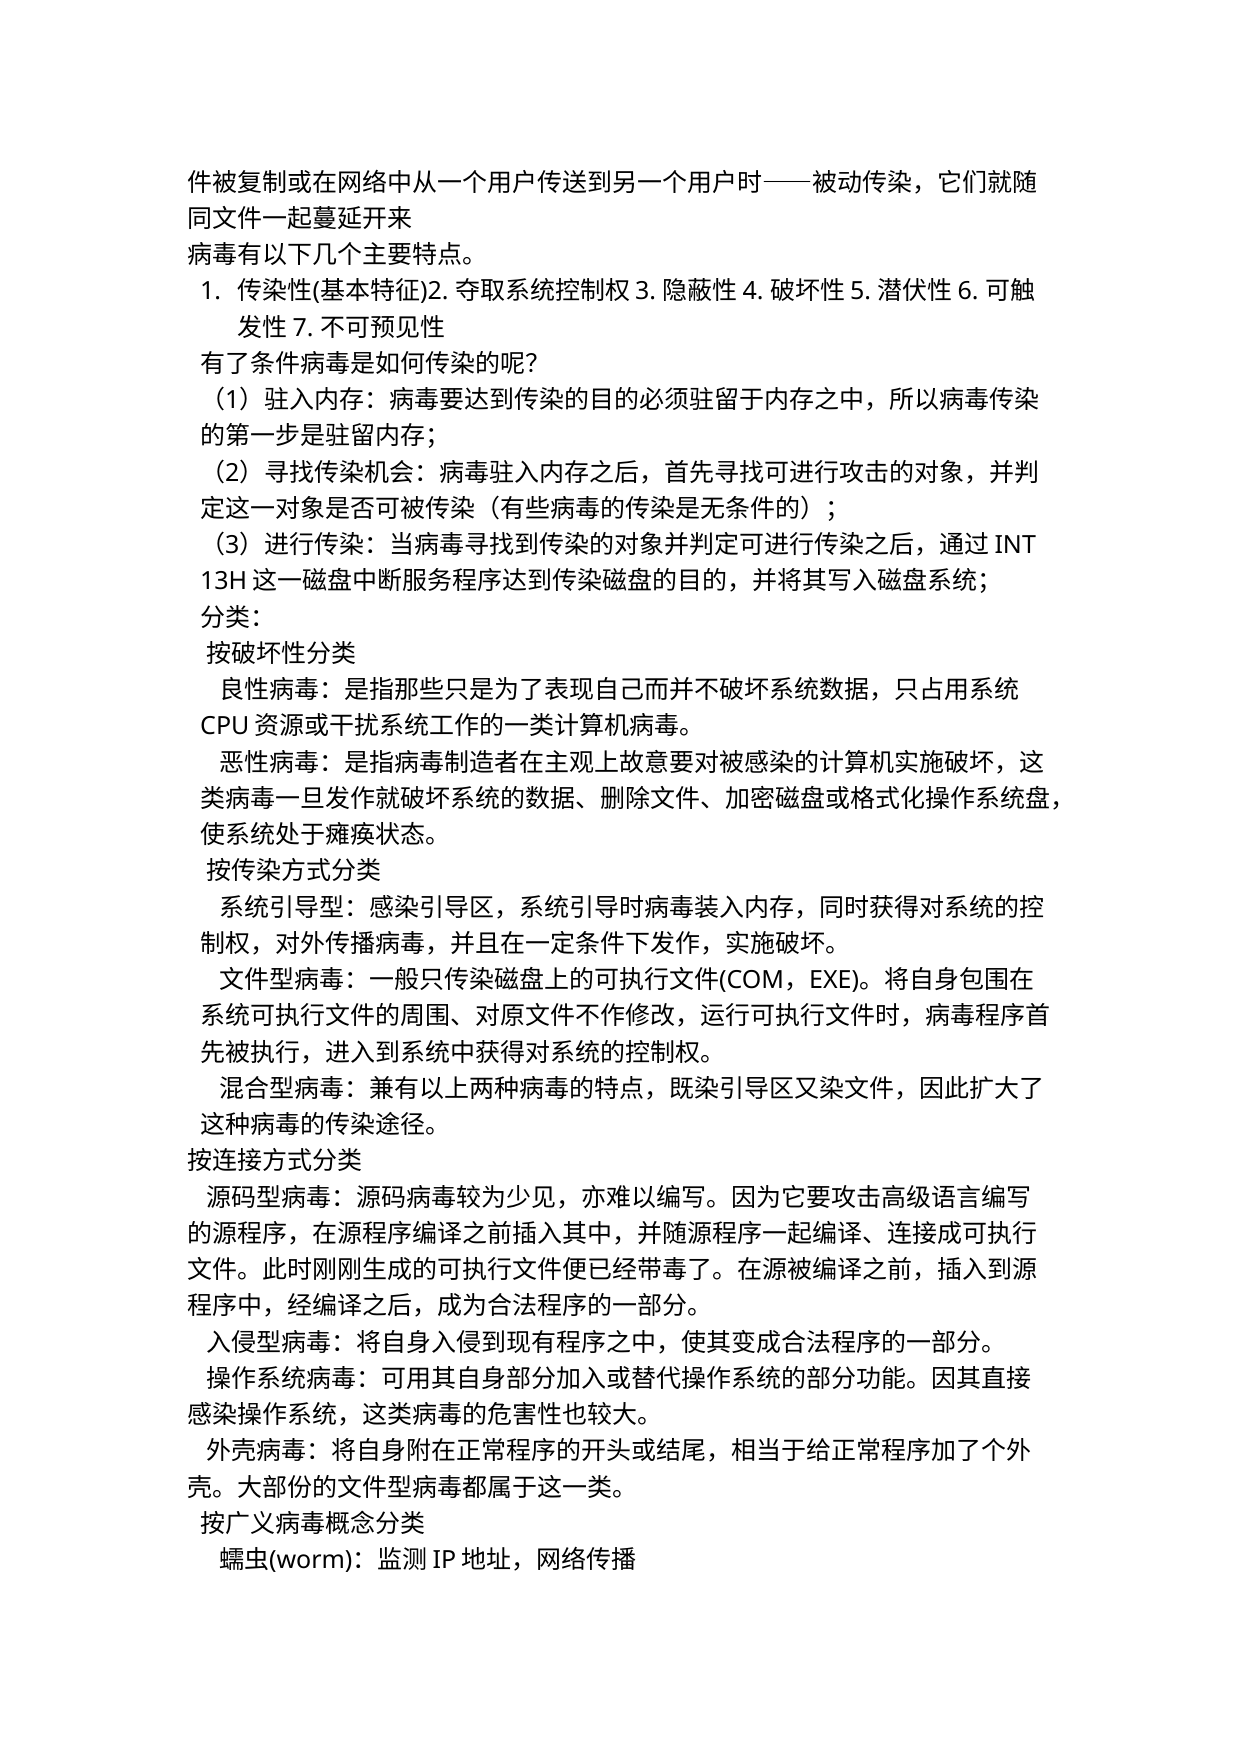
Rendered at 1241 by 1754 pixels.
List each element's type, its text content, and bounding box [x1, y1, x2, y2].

text （1）驻入内存：病毒要达到传染的目的必须驻留于内存之中，所以病毒传染的第一步是驻留内存； [200, 379, 1053, 452]
text 入侵型病毒：将自身入侵到现有程序之中，使其变成合法程序的一部分。 [187, 1322, 1053, 1358]
text 病毒有以下几个主要特点。 [187, 234, 1053, 271]
text 操作系统病毒：可用其自身部分加入或替代操作系统的部分功能。因其直接感染操作系统，这类病毒的危害性也较大。 [187, 1358, 1053, 1431]
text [187, 162, 1053, 234]
text （3）进行传染：当病毒寻找到传染的对象并判定可进行传染之后，通过INT 13H这一磁盘中断服务程序达到传染磁盘的目的，并将其写入磁盘系统； [200, 524, 1053, 597]
text 分类： [200, 597, 1053, 633]
text 良性病毒：是指那些只是为了表现自己而并不破坏系统数据，只占用系统CPU资源或干扰系统工作的一类计算机病毒。 [200, 669, 1053, 742]
text 按破坏性分类 [200, 633, 1053, 669]
text 文件型病毒：一般只传染磁盘上的可执行文件(COM，EXE)。将自身包围在系统可执行文件的周围、对原文件不作修改，运行可执行文件时，病毒程序首先被执行，进入到系统中获得对系统的控制权。 [200, 959, 1053, 1068]
list 传染性(基本特征)2. 夺取系统控制权3. 隐蔽性4. 破坏性5. 潜伏性6. 可触发性7. 不可预见性 [200, 271, 1053, 343]
text 按传染方式分类 [200, 851, 1053, 887]
text 蠕虫(worm)：监测IP地址，网络传播 [187, 1539, 1053, 1576]
text 系统引导型：感染引导区，系统引导时病毒装入内存，同时获得对系统的控制权，对外传播病毒，并且在一定条件下发作，实施破坏。 [200, 887, 1053, 959]
text 按广义病毒概念分类 [187, 1503, 1053, 1539]
text （2）寻找传染机会：病毒驻入内存之后，首先寻找可进行攻击的对象，并判定这一对象是否可被传染（有些病毒的传染是无条件的）； [200, 452, 1053, 524]
text 混合型病毒：兼有以上两种病毒的特点，既染引导区又染文件，因此扩大了这种病毒的传染途径。 [200, 1068, 1053, 1141]
text 按连接方式分类 [187, 1141, 1053, 1177]
text 有了条件病毒是如何传染的呢？ [200, 343, 1053, 379]
text 外壳病毒：将自身附在正常程序的开头或结尾，相当于给正常程序加了个外壳。大部份的文件型病毒都属于这一类。 [187, 1431, 1053, 1503]
text 源码型病毒：源码病毒较为少见，亦难以编写。因为它要攻击高级语言编写的源程序，在源程序编译之前插入其中，并随源程序一起编译、连接成可执行文件。此时刚刚生成的可执行文件便已经带毒了。在源被编译之前，插入到源程序中，经编译之后，成为合法程序的一部分。 [187, 1177, 1053, 1322]
text 恶性病毒：是指病毒制造者在主观上故意要对被感染的计算机实施破坏，这类病毒一旦发作就破坏系统的数据、删除文件、加密磁盘或格式化操作系统盘，使系统处于瘫痪状态。 [200, 742, 1053, 851]
